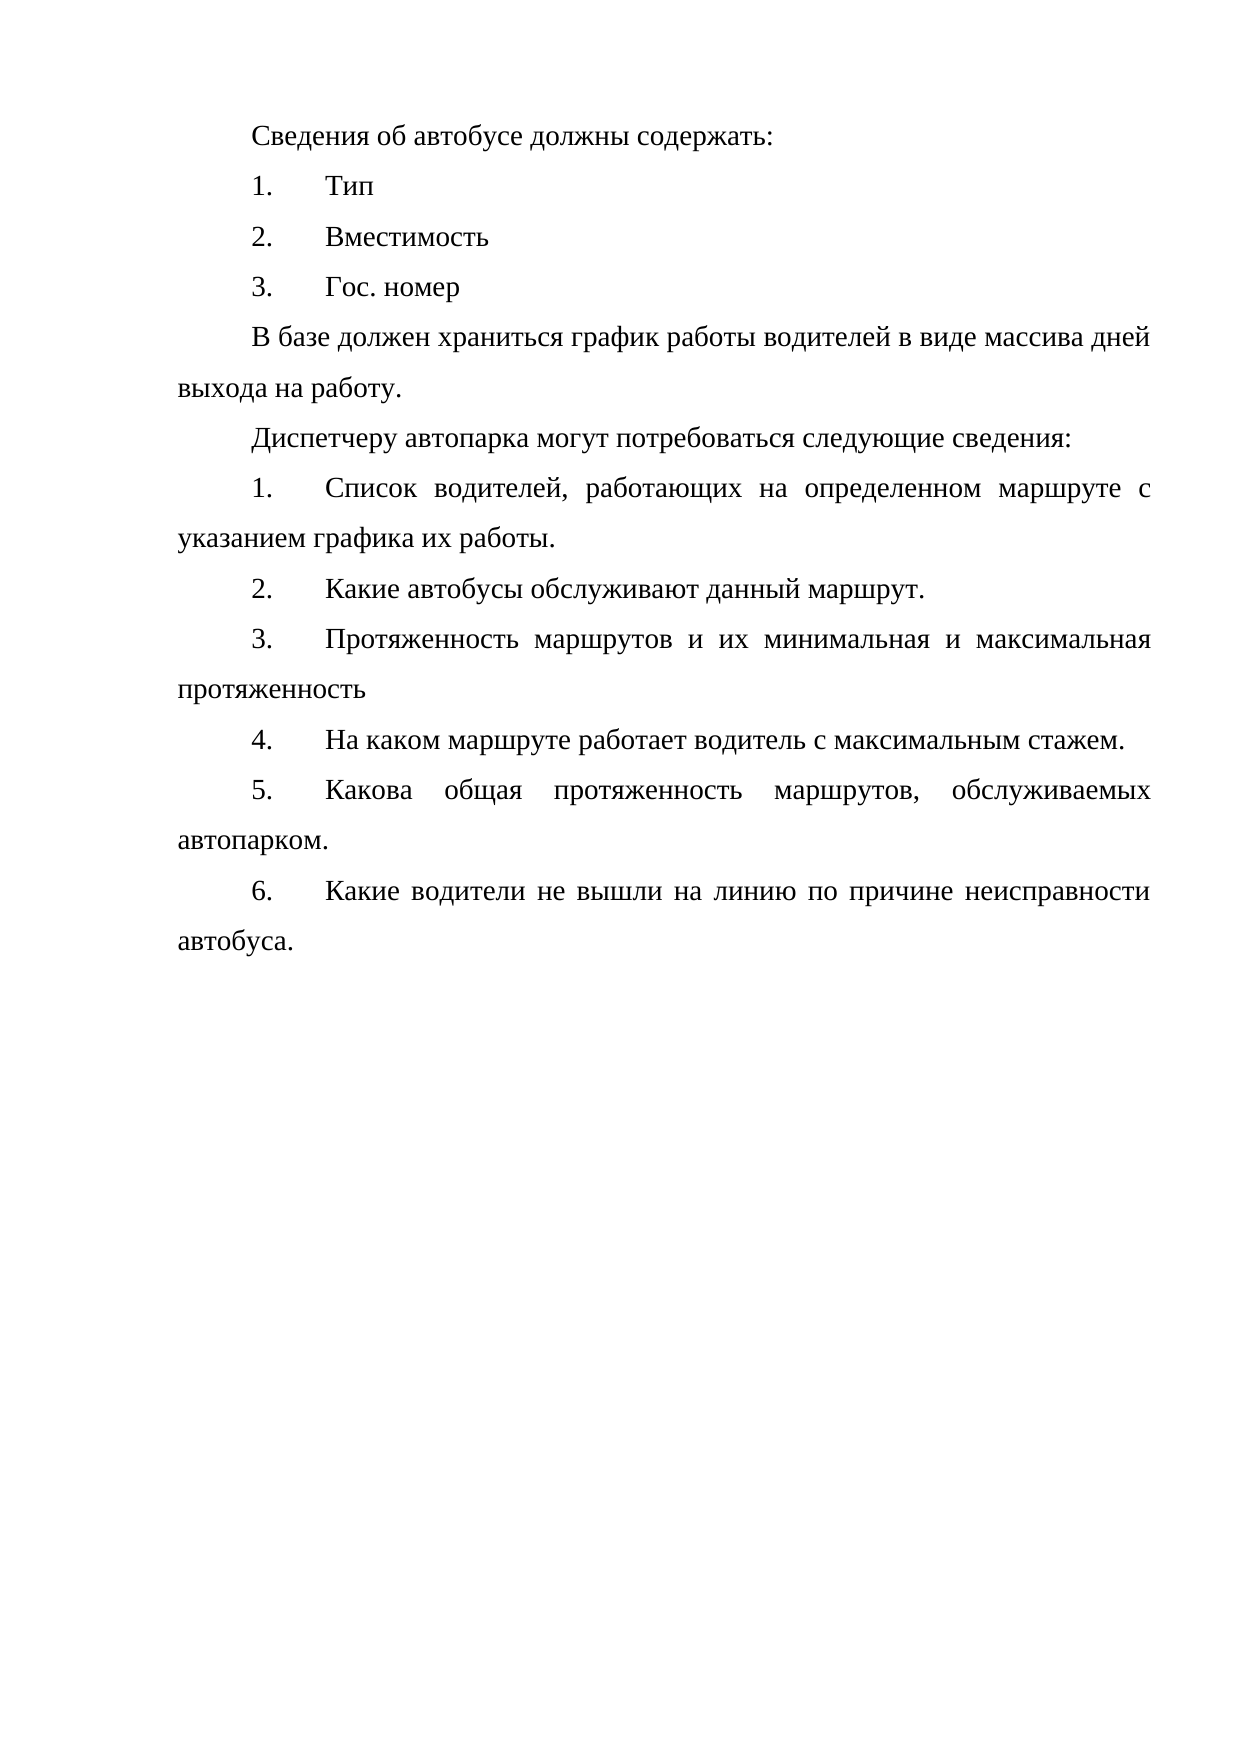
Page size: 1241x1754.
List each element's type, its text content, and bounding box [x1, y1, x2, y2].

text Сведения об автобусе должны содержать: [177, 118, 1152, 152]
list Какова общая протяженность маршрутов, обслуживаемых автопарком. [177, 772, 1152, 856]
list Список водителей, работающих на определенном маршруте с указанием графика их работы. [177, 470, 1152, 554]
list Протяженность маршрутов и их минимальная и максимальная протяженность [177, 621, 1152, 705]
list Тип [177, 168, 1152, 202]
list На каком маршруте работает водитель с максимальным стажем. [177, 722, 1152, 755]
list Гос. номер [177, 269, 1152, 303]
text В базе должен храниться график работы водителей в виде массива дней выхода на работу. [177, 319, 1152, 403]
text Диспетчеру автопарка могут потребоваться следующие сведения: [177, 420, 1152, 453]
list Какие водители не вышли на линию по причине неисправности автобуса. [177, 873, 1152, 957]
list Вместимость [177, 219, 1152, 252]
list Какие автобусы обслуживают данный маршрут. [177, 571, 1152, 604]
